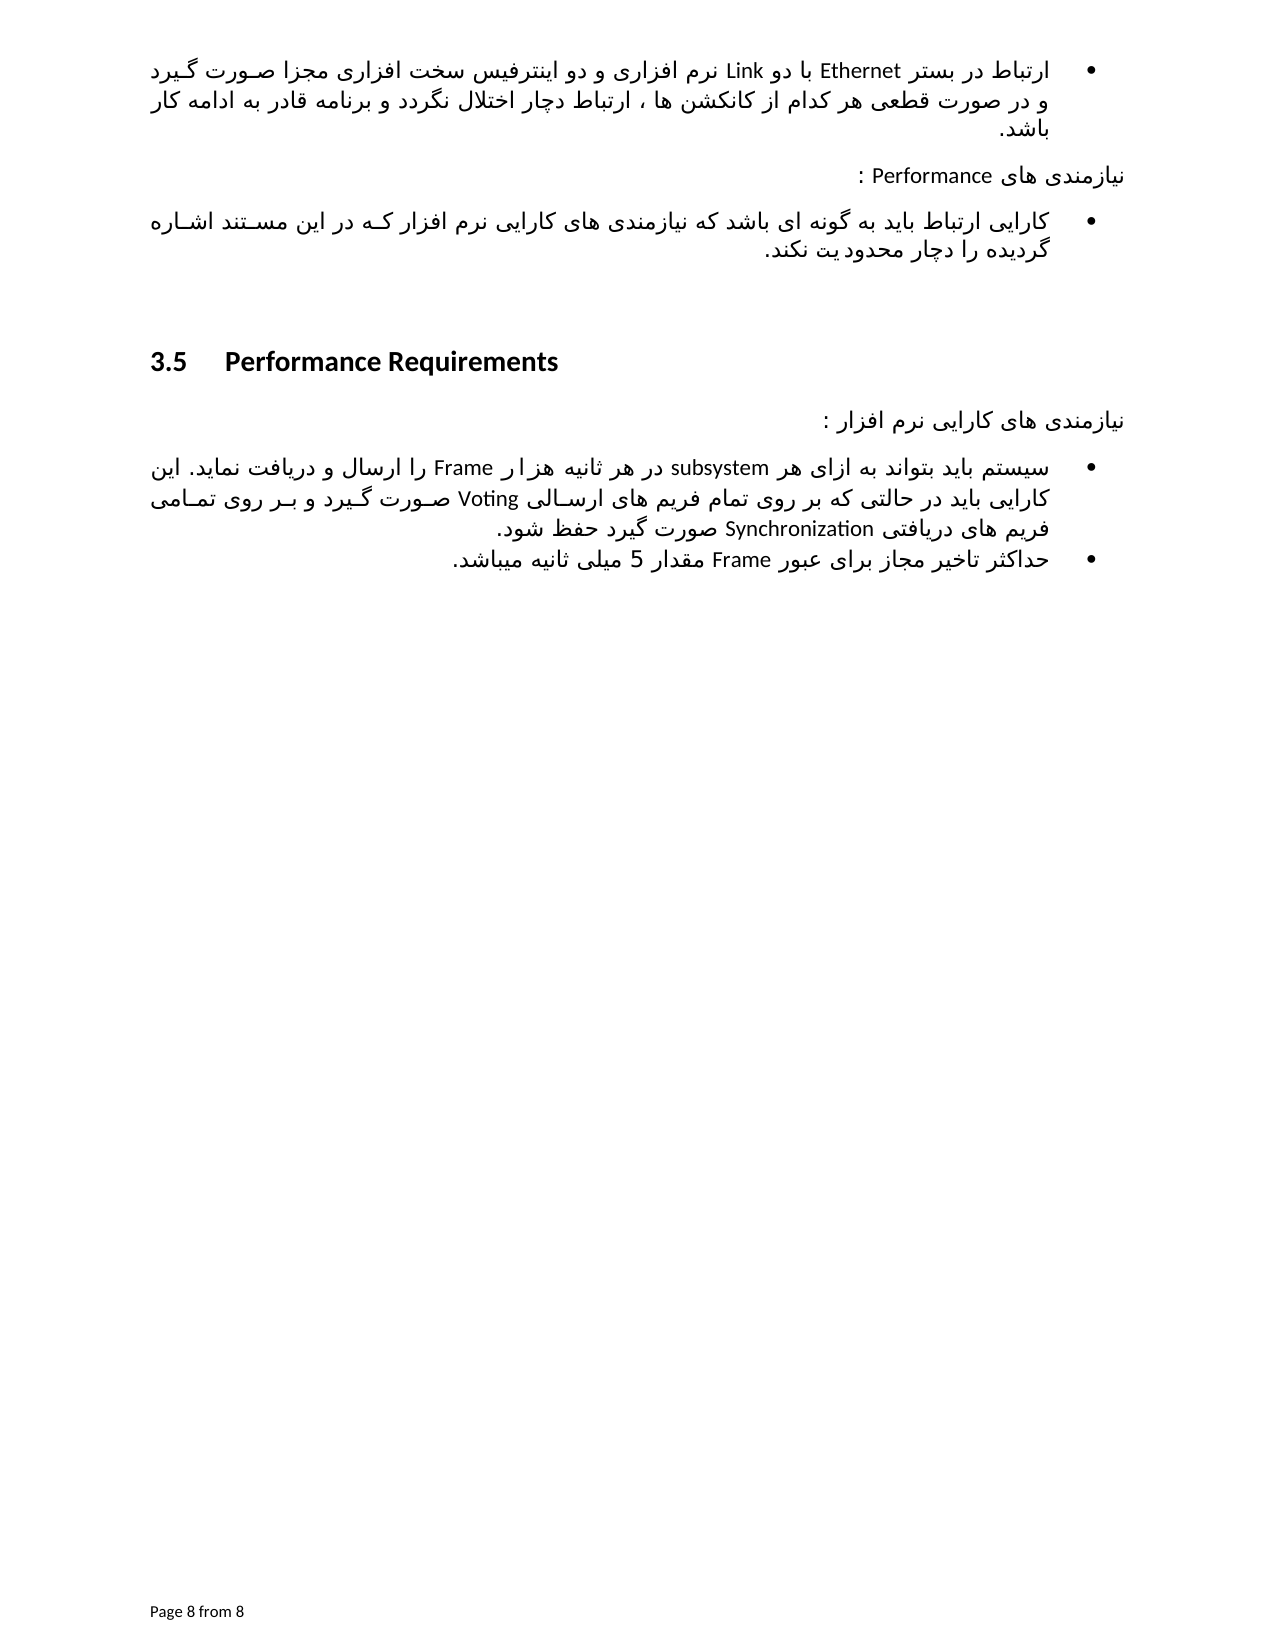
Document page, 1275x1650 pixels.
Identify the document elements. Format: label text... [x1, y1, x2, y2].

text نیازمندی های Performance : [150, 161, 1125, 189]
list کارایی ارتباط باید به گونه ای باشد که نیازمندی های کارایی نرم افزار که در این مستند اشاره گردیده را دچار محدودیت نکند. [150, 208, 1087, 265]
list حداکثر تاخیر مجاز برای عبور Frame مقدار 5 میلی ثانیه میباشد. [150, 545, 1087, 573]
list ارتباط در بستر Ethernet با دو Link نرم افزاری و دو اینترفیس سخت افزاری مجزا صورت گیرد و در صورت قطعی هر کدام از کانکشن ها ، ارتباط دچار اختلال نگردد و برنامه قادر به ادامه کار باشد. [150, 57, 1087, 142]
subtitle Performance Requirements [150, 343, 1125, 378]
text نیازمندی های کارایی نرم افزار : [150, 408, 1125, 434]
list سیستم باید بتواند به ازای هر subsystem در هر ثانیه هزار Frame را ارسال و دریافت نماید. این کارایی باید در حالتی که بر روی تمام فریم های ارسالی Voting صورت گیرد و بر روی تمامی فریم های دریافتی Synchronization صورت گیرد حفظ شود. [150, 453, 1087, 542]
